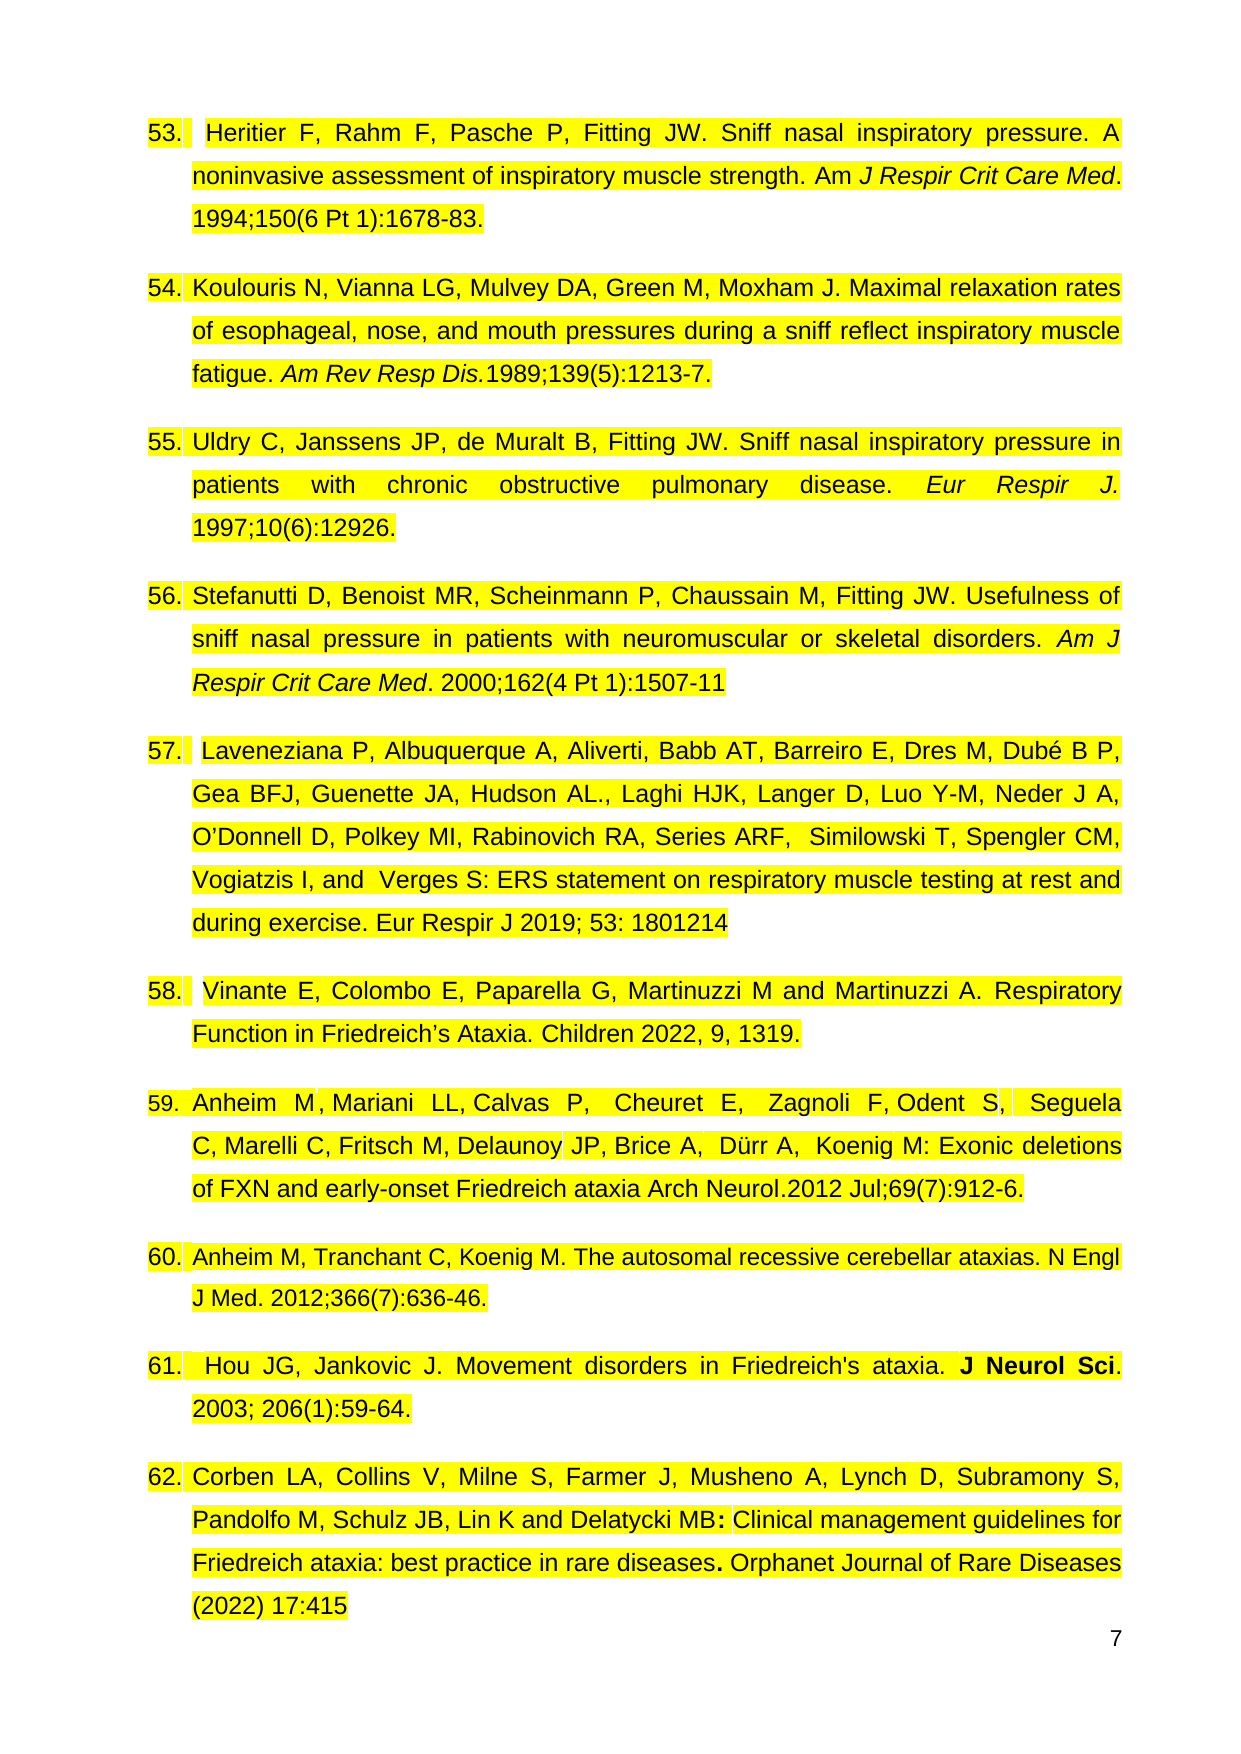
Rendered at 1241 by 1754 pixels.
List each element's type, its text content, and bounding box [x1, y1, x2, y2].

list Corben LA, Collins V, Milne S, Farmer J, Musheno A, Lynch D, Subramony S, Pandolfo M, Schulz JB, Lin K and Delatycki MB: Clinical management guidelines for Friedreich ataxia: best practice in rare diseases. Orphanet Journal of Rare Diseases (2022) 17:415 [148, 1462, 1122, 1620]
list Laveneziana P, Albuquerque A, Aliverti, Babb AT, Barreiro E, Dres M, Dubé B P, Gea BFJ, Guenette JA, Hudson AL., Laghi HJK, Langer D, Luo Y-M, Neder J A, O’Donnell D, Polkey MI, Rabinovich RA, Series ARF, Similowski T, Spengler CM, Vogiatzis I, and Verges S: ERS statement on respiratory muscle testing at rest and during exercise. Eur Respir J 2019; 53: 1801214 [148, 736, 1122, 937]
list Hou JG, Jankovic J. Movement disorders in Friedreich's ataxia. J Neurol Sci. 2003; 206(1):59-64. [148, 1351, 1122, 1423]
list Koulouris N, Vianna LG, Mulvey DA, Green M, Moxham J. Maximal relaxation rates of esophageal, nose, and mouth pressures during a sniff reflect inspiratory muscle fatigue. Am Rev Resp Dis.1989;139(5):1213-7. [148, 272, 1122, 387]
list Heritier F, Rahm F, Pasche P, Fitting JW. Sniff nasal inspiratory pressure. A noninvasive assessment of inspiratory muscle strength. Am J Respir Crit Care Med. 1994;150(6 Pt 1):1678-83. [148, 118, 1122, 233]
list Stefanutti D, Benoist MR, Scheinmann P, Chaussain M, Fitting JW. Usefulness of sniff nasal pressure in patients with neuromuscular or skeletal disorders. Am J Respir Crit Care Med. 2000;162(4 Pt 1):1507-11 [148, 581, 1122, 696]
list Anheim M, Tranchant C, Koenig M. The autosomal recessive cerebellar ataxias. N Engl J Med. 2012;366(7):636-46. [148, 1242, 1122, 1312]
list Vinante E, Colombo E, Paparella G, Martinuzzi M and Martinuzzi A. Respiratory Function in Friedreich’s Ataxia. Children 2022, 9, 1319. [148, 976, 1122, 1048]
list Anheim M , Mariani LL, Calvas P, Cheuret E, Zagnoli F, Odent S, Seguela C, Marelli C, Fritsch M, Delaunoy JP, Brice A, Dürr A, Koenig M: Exonic deletions of FXN and early-onset Friedreich ataxia Arch Neurol.2012 Jul;69(7):912-6. [148, 1087, 1122, 1202]
list Uldry C, Janssens JP, de Muralt B, Fitting JW. Sniff nasal inspiratory pressure in patients with chronic obstructive pulmonary disease. Eur Respir J. 1997;10(6):12926. [148, 427, 1122, 542]
